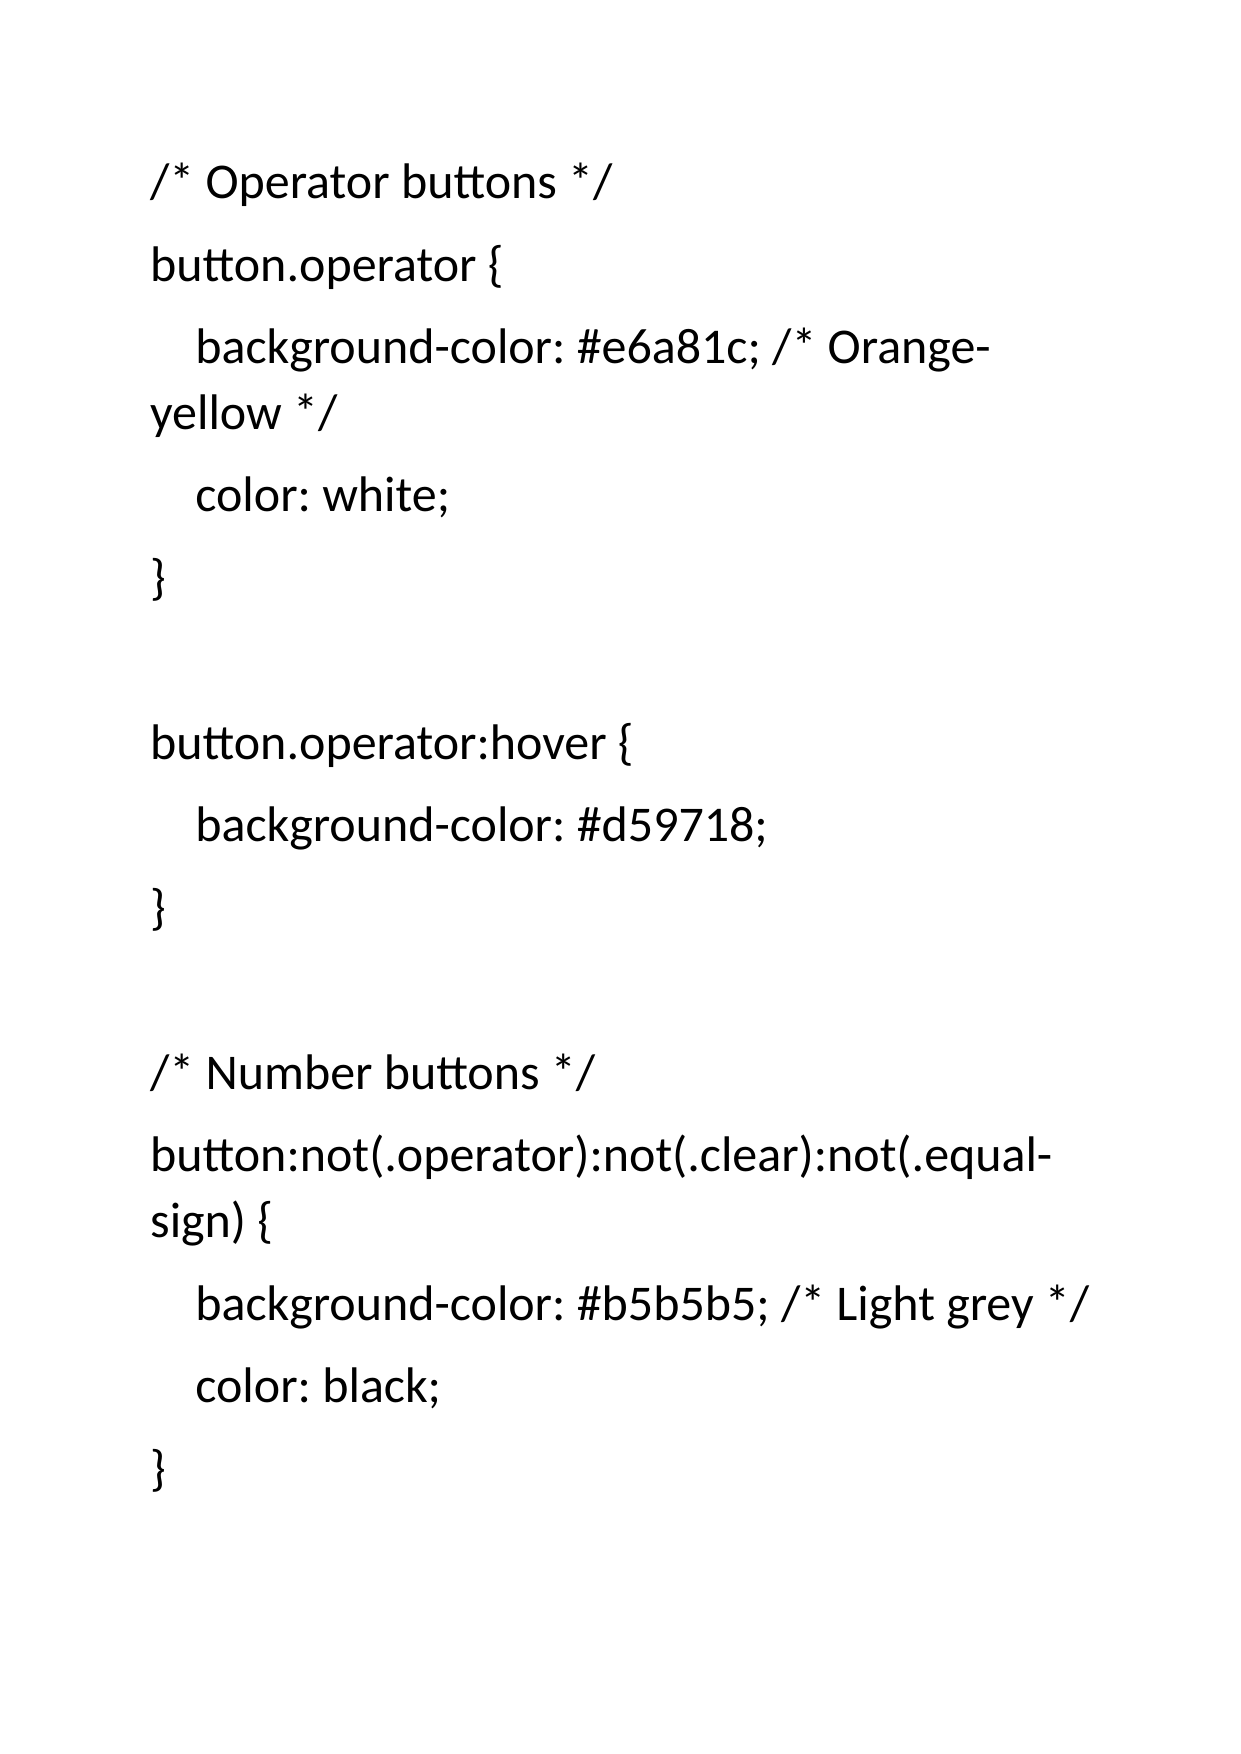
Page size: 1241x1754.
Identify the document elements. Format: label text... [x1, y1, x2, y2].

text background-color: #d59718; [150, 793, 1090, 854]
text color: black; [150, 1354, 1090, 1415]
text } [150, 876, 1090, 937]
text /* Number buttons */ [150, 1041, 1090, 1102]
text background-color: #b5b5b5; /* Light grey */ [150, 1272, 1090, 1333]
text color: white; [150, 463, 1090, 524]
text /* Operator buttons */ [150, 150, 1090, 211]
text } [150, 546, 1090, 607]
text background-color: #e6a81c; /* Orange-yellow */ [150, 315, 1090, 442]
text } [150, 1437, 1090, 1498]
text button:not(.operator):not(.clear):not(.equal-sign) { [150, 1123, 1090, 1250]
text button.operator:hover { [150, 711, 1090, 772]
text button.operator { [150, 232, 1090, 293]
